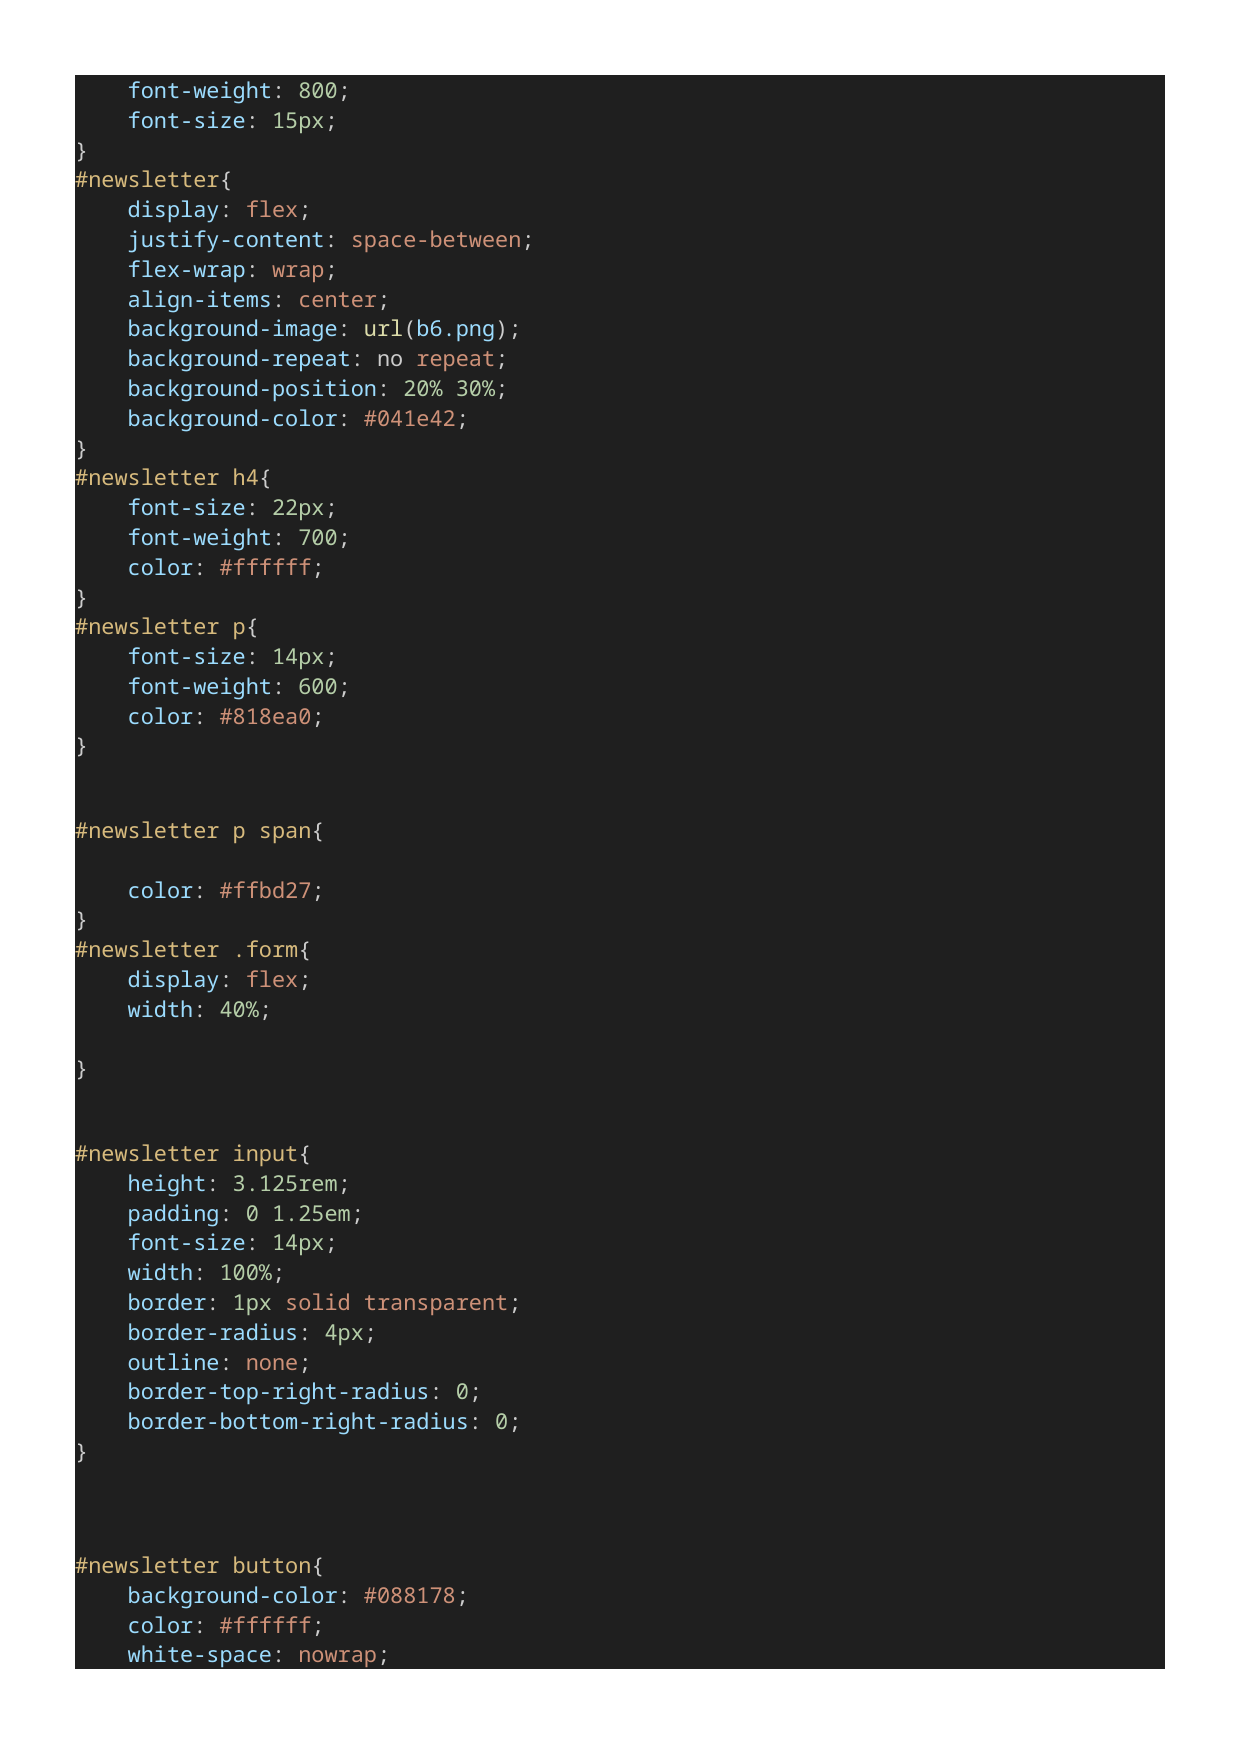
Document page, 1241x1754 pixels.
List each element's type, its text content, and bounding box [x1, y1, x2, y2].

text border-radius: 4px; [75, 1317, 1165, 1346]
text height: 3.125rem; [75, 1168, 1165, 1197]
text #newsletter p span{ [75, 815, 1165, 845]
text border-top-right-radius: 0; [75, 1376, 1165, 1406]
text border: 1px solid transparent; [75, 1287, 1165, 1317]
text #newsletter h4{ [75, 462, 1165, 492]
text color: #818ea0; [75, 701, 1165, 730]
text white-space: nowrap; [75, 1639, 1165, 1669]
text outline: none; [75, 1346, 1165, 1376]
text } [75, 581, 1165, 611]
text #newsletter{ [75, 164, 1165, 194]
text background-repeat: no repeat; [75, 343, 1165, 373]
text font-size: 14px; [75, 641, 1165, 671]
text #newsletter button{ [75, 1550, 1165, 1580]
text background-color: #088178; [75, 1580, 1165, 1610]
text background-position: 20% 30%; [75, 373, 1165, 403]
text font-size: 15px; [75, 105, 1165, 134]
text color: #ffffff; [75, 1610, 1165, 1639]
text background-color: #041e42; [75, 403, 1165, 432]
text display: flex; [75, 194, 1165, 224]
text } [75, 1053, 1165, 1083]
text #newsletter p{ [75, 611, 1165, 641]
text width: 40%; [75, 994, 1165, 1023]
text color: #ffbd27; [75, 874, 1165, 904]
text font-size: 22px; [75, 492, 1165, 522]
text align-items: center; [75, 283, 1165, 313]
text display: flex; [75, 964, 1165, 994]
text flex-wrap: wrap; [75, 254, 1165, 283]
text } [75, 134, 1165, 164]
text } [75, 730, 1165, 760]
text width: 100%; [75, 1257, 1165, 1287]
text border-bottom-right-radius: 0; [75, 1406, 1165, 1436]
text #newsletter .form{ [75, 934, 1165, 964]
text color: #ffffff; [75, 552, 1165, 581]
text font-size: 14px; [75, 1227, 1165, 1257]
text } [75, 904, 1165, 934]
text font-weight: 700; [75, 522, 1165, 552]
text font-weight: 600; [75, 671, 1165, 701]
text #newsletter input{ [75, 1138, 1165, 1168]
text padding: 0 1.25em; [75, 1197, 1165, 1227]
text font-weight: 800; [75, 75, 1165, 105]
text background-image: url(b6.png); [75, 313, 1165, 343]
text } [75, 432, 1165, 462]
text justify-content: space-between; [75, 224, 1165, 254]
text } [75, 1436, 1165, 1466]
